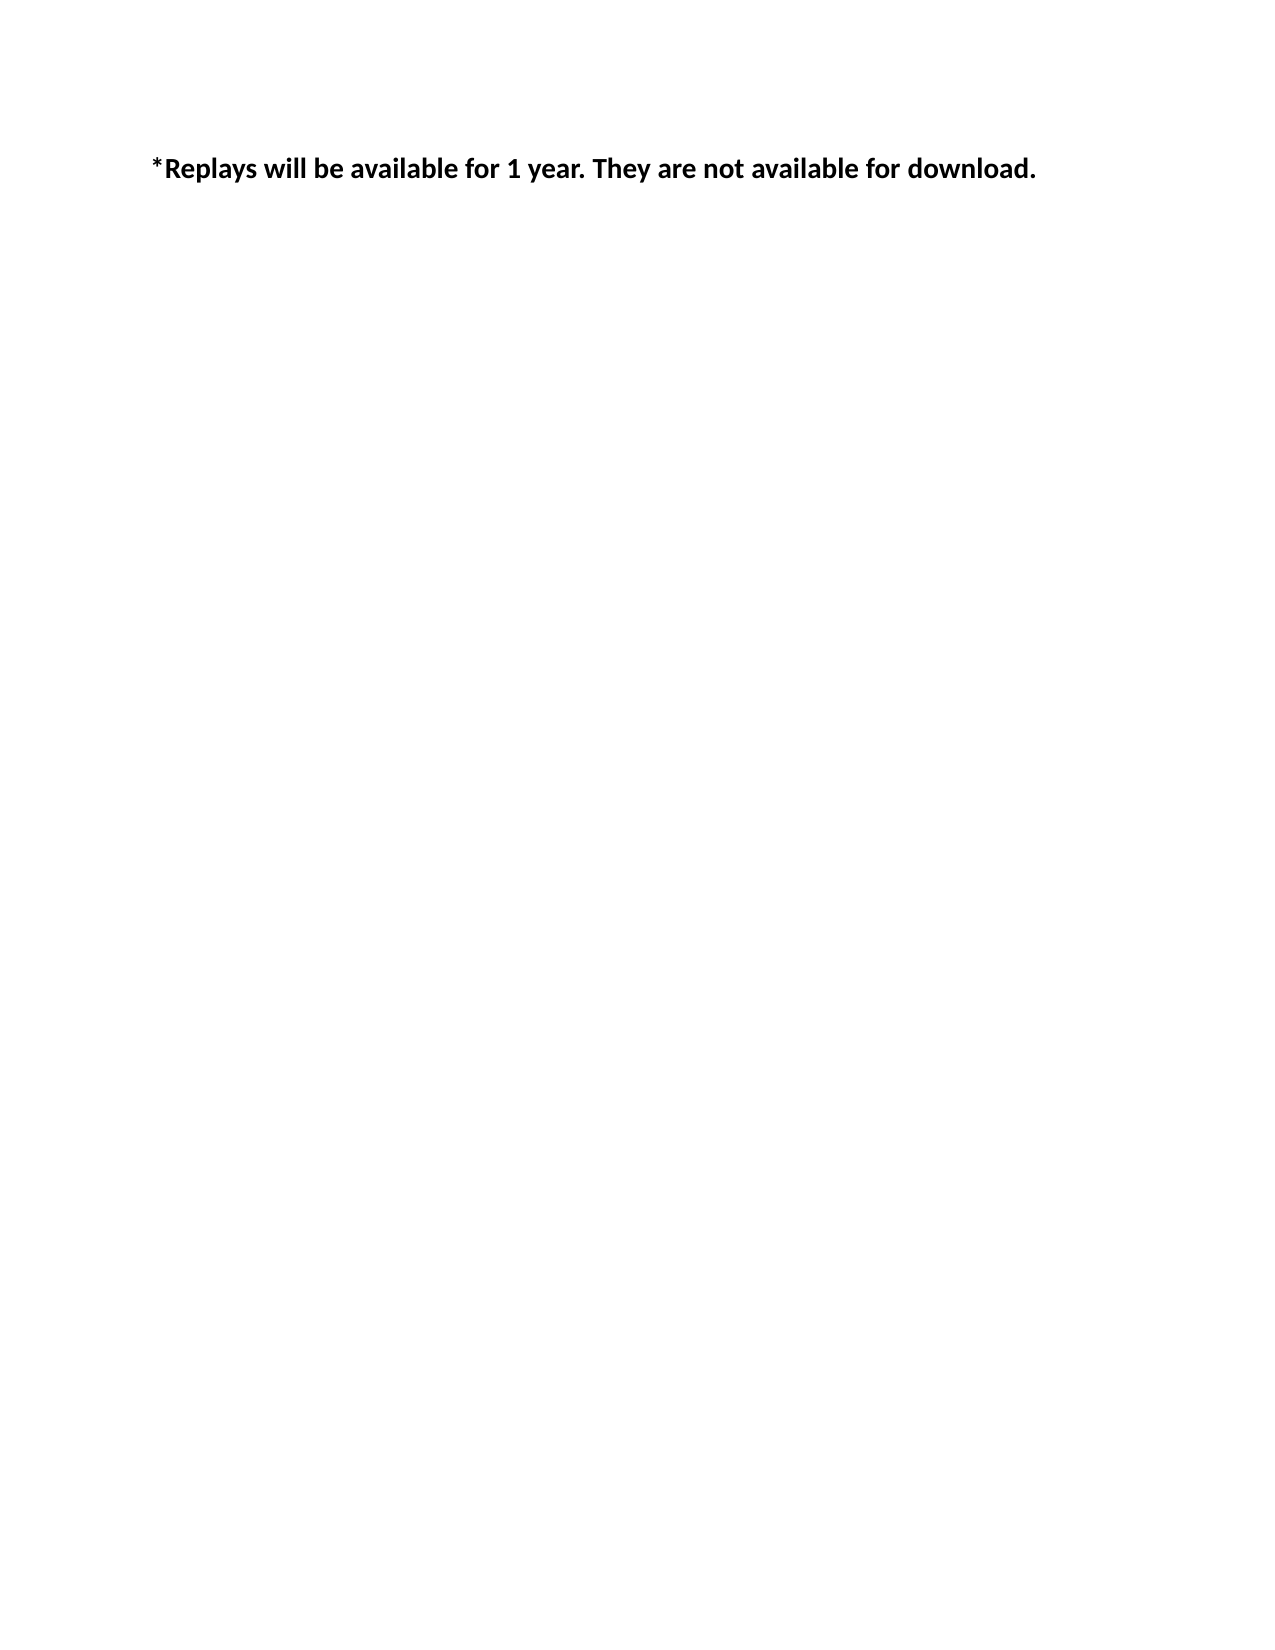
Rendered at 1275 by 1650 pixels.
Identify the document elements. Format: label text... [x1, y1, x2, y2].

text *Replays will be available for 1 year. They are not available for download. [150, 150, 1125, 186]
